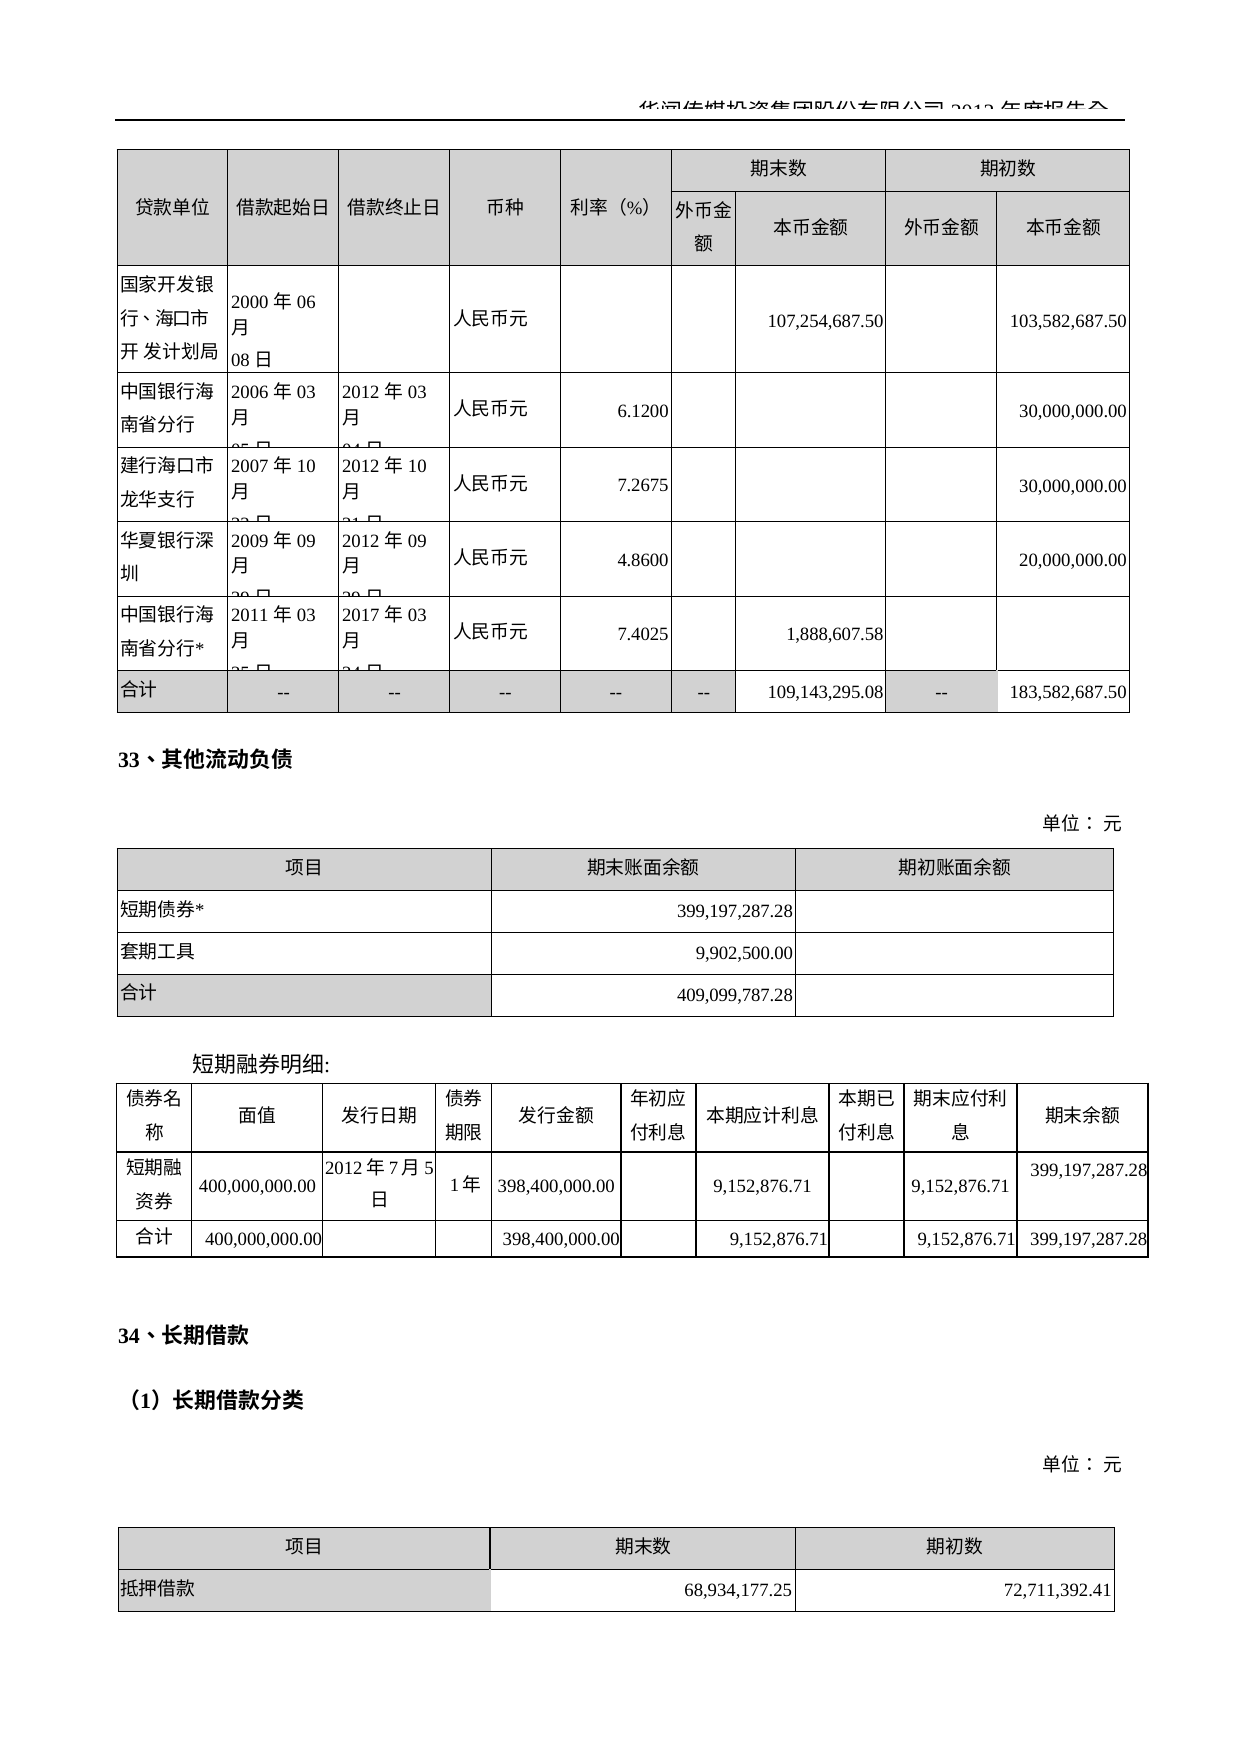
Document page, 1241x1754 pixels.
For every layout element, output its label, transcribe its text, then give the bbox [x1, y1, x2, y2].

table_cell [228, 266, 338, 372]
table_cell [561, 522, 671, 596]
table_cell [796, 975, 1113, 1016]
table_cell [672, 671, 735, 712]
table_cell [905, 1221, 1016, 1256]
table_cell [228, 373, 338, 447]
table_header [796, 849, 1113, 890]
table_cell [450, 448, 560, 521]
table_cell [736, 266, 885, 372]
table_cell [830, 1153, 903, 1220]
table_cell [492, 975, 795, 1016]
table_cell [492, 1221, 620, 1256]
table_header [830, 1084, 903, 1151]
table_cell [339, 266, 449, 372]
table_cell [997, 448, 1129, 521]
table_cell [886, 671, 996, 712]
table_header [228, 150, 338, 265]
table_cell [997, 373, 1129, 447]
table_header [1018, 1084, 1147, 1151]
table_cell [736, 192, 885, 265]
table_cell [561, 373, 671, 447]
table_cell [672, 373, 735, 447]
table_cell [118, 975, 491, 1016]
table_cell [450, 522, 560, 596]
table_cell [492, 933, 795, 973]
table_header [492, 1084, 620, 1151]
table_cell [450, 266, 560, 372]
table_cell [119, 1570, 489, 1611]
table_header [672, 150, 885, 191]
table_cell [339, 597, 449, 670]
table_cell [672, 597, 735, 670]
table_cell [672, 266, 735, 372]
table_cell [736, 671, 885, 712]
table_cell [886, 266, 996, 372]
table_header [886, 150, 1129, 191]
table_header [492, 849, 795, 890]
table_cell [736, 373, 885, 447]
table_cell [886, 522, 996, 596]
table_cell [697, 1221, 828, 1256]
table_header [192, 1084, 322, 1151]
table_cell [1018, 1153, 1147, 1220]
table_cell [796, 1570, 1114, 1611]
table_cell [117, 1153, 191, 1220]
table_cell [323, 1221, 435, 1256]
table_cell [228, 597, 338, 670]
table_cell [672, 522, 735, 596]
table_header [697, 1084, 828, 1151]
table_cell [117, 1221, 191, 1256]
subtitle 34、长期借款 [118, 1320, 1124, 1350]
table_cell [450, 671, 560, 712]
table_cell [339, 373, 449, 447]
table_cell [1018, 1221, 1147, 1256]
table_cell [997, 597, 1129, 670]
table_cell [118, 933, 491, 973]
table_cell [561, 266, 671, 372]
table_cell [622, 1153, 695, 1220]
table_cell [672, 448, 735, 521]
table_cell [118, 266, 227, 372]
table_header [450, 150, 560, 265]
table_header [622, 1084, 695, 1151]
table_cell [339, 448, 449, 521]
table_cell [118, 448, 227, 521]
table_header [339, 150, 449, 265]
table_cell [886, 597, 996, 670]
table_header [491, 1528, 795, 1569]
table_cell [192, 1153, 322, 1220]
text 短期融券明细: [193, 1049, 1124, 1079]
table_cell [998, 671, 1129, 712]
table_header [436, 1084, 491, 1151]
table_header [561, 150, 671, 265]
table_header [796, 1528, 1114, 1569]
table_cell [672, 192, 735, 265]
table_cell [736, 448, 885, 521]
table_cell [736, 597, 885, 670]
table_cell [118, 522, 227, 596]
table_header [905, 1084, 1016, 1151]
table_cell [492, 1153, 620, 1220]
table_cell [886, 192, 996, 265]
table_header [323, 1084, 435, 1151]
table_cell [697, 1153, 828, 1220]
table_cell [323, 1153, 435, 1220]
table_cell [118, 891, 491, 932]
subtitle 33、其他流动负债 [118, 744, 1124, 774]
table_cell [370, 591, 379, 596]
text 单位： 元 [102, 1452, 1122, 1477]
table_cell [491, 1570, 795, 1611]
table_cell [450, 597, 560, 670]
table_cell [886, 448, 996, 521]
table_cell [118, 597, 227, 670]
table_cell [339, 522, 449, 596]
subtitle （1）长期借款分类 [118, 1385, 1124, 1414]
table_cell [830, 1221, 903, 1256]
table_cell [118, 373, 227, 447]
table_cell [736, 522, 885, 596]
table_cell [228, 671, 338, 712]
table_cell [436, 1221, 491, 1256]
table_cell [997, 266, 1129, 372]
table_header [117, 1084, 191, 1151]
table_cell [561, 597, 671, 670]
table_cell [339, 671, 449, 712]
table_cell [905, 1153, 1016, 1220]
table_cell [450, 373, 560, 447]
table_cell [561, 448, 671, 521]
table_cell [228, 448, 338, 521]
text 单位： 元 [102, 811, 1122, 836]
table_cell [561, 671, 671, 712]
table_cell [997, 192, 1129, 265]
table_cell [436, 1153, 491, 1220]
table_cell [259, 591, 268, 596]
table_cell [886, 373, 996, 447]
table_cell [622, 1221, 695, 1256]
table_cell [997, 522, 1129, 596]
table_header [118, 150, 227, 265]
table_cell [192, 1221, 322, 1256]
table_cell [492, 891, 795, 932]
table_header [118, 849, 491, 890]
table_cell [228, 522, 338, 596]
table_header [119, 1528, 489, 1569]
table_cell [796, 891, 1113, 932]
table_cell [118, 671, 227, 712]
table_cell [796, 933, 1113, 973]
